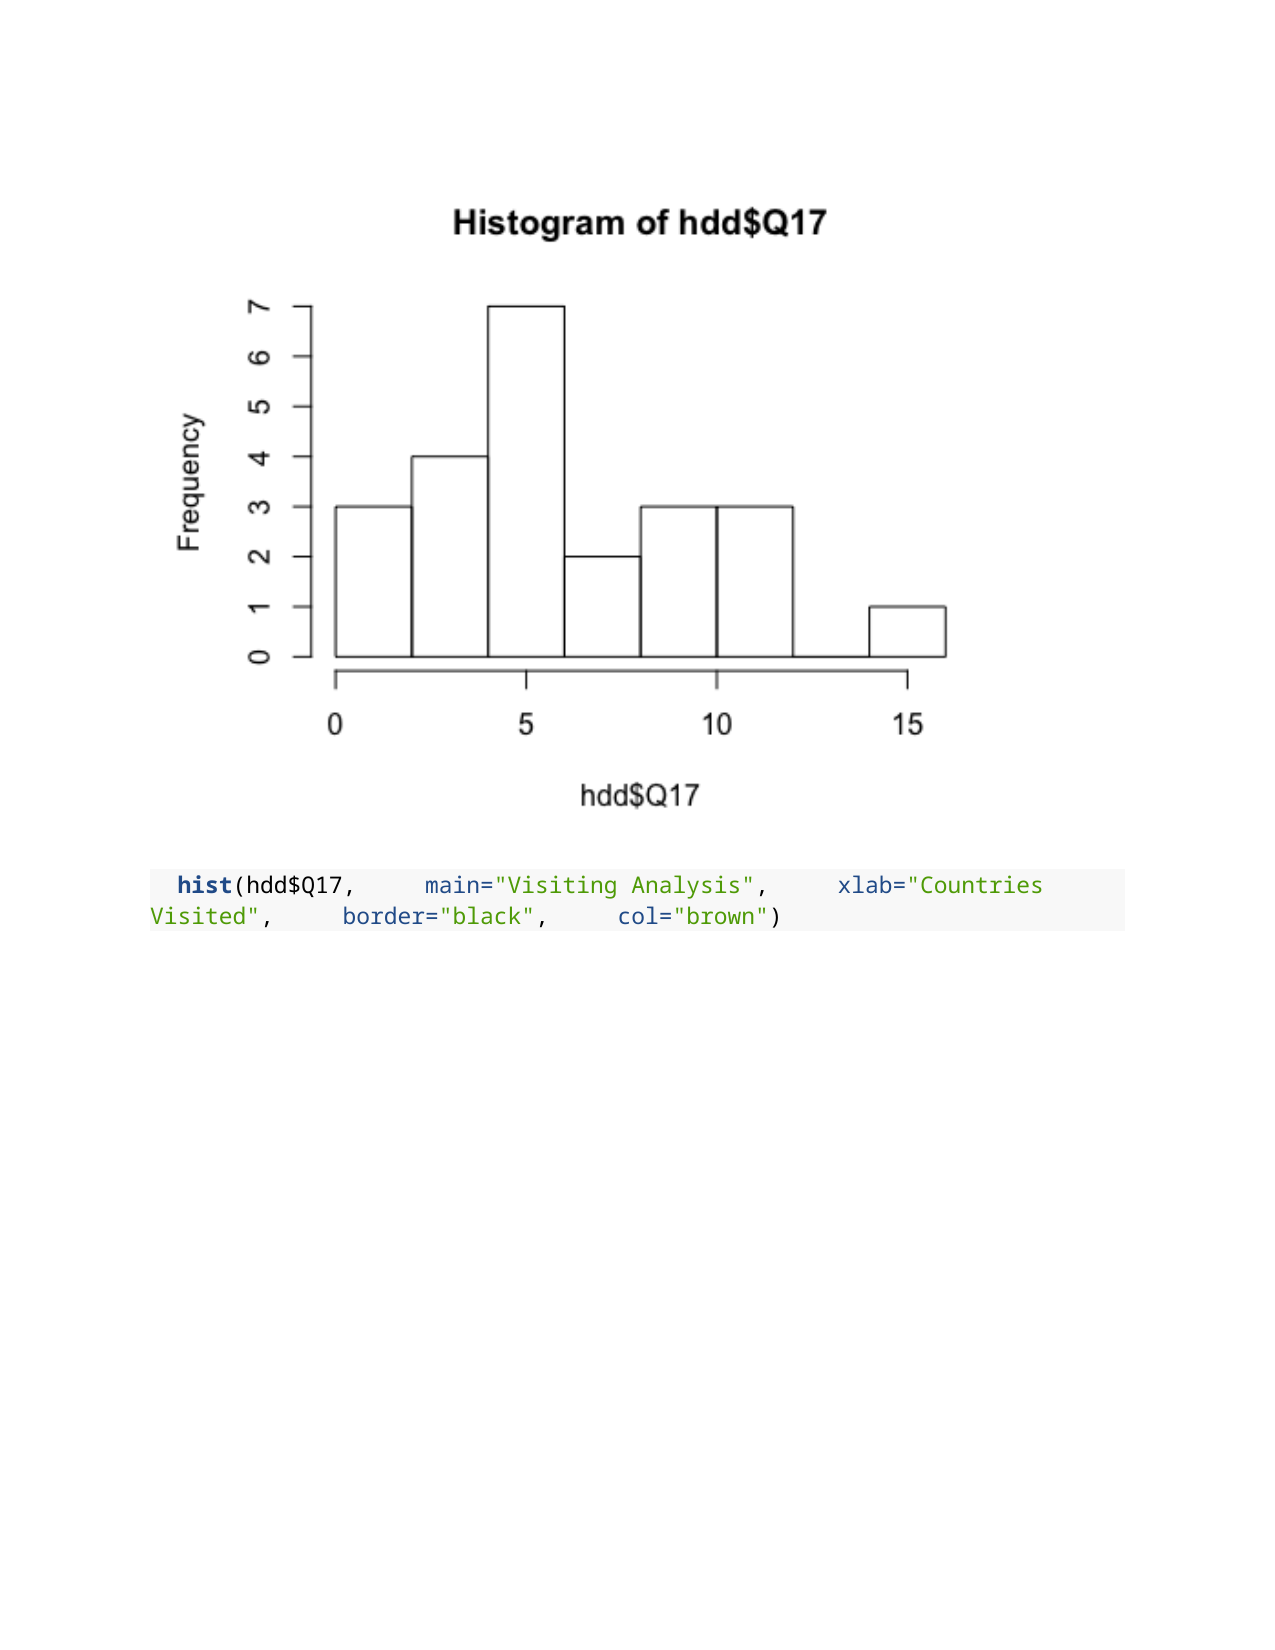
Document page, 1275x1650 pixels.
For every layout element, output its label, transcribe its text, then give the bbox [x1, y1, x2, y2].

text hist(hdd$Q17, main="Visiting Analysis", xlab="Countries Visited", border="black", col="brown") [782, 869, 1125, 931]
picture [168, 150, 1044, 850]
